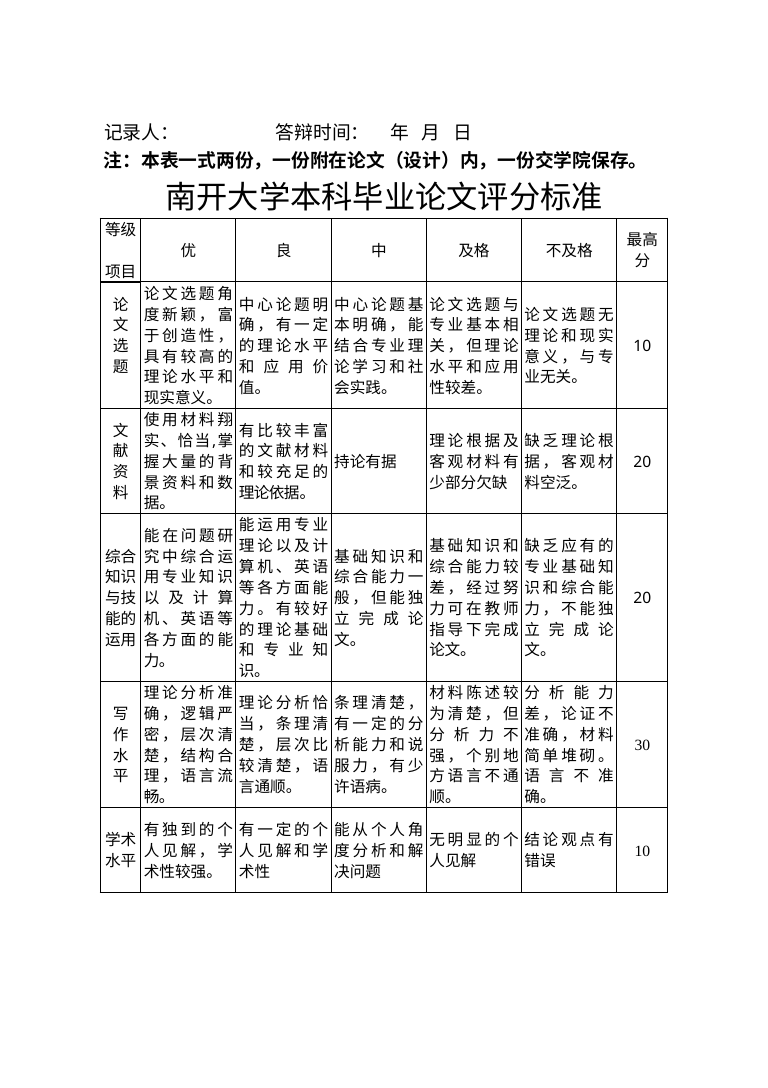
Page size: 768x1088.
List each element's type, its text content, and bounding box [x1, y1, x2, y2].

table_header 良 [236, 219, 331, 281]
table_cell 缺乏应有的专业基础知识和综合能力，不能独立完成论文。 [522, 514, 616, 681]
table_header 及格 [427, 219, 521, 281]
table_cell 无明显的个人见解 [427, 808, 521, 892]
table_cell 理论根据及客观材料有少部分欠缺 [427, 409, 521, 513]
table_cell 缺乏理论根据，客观材料空泛。 [522, 409, 616, 513]
table_cell 持论有据 [332, 409, 426, 513]
table_cell 学术水平 [101, 808, 140, 892]
table_header 中 [332, 219, 426, 281]
table_cell 基础知识和综合能力较差，经过努力可在教师指导下完成论文。 [427, 514, 521, 681]
table_cell 论 文 选 题 [101, 283, 140, 408]
table_cell 使用材料翔实、恰当,掌握大量的背景资料和数据。 [141, 409, 235, 513]
table_cell 有一定的个人见解和学术性 [236, 808, 331, 892]
table_cell 中心论题明确，有一定的理论水平和应用价值。 [236, 282, 331, 408]
table_cell 能运用专业理论以及计算机、英语等各方面能力。有较好的理论基础和专业知识。 [236, 514, 331, 681]
table_cell 10 [617, 282, 667, 408]
table_cell 论文选题与专业基本相关，但理论水平和应用性较差。 [427, 282, 521, 408]
table_cell 能在问题研究中综合运用专业知识以及计算机、英语等各方面的能力。 [141, 514, 235, 681]
table_cell 文 献 资 料 [101, 409, 140, 513]
table_cell 理论分析准确，逻辑严密，层次清楚，结构合理，语言流畅。 [141, 682, 235, 807]
table_cell 能从个人角度分析和解决问题 [332, 808, 426, 892]
table_header 最高分 [617, 219, 667, 281]
table_cell 分析能力差，论证不准确，材料简单堆砌。语言不准确。 [522, 682, 616, 807]
table_cell 有独到的个人见解，学术性较强。 [141, 808, 235, 892]
table_cell 论文选题无理论和现实意义，与专业无关。 [522, 282, 616, 408]
table_header 等级 项目 [101, 219, 140, 281]
text 南开大学本科毕业论文评分标准 [94, 172, 673, 218]
table_cell 中心论题基本明确，能结合专业理论学习和社会实践。 [332, 282, 426, 408]
table_cell 结论观点有错误 [522, 808, 616, 892]
table_cell 10 [617, 808, 667, 892]
table_cell 20 [617, 409, 667, 513]
table_cell 基础知识和综合能力一般，但能独立完成论文。 [332, 514, 426, 681]
table_header 不及格 [522, 219, 616, 281]
table_cell 30 [617, 682, 667, 807]
table_cell 有比较丰富的文献材料和较充足的理论依据。 [236, 409, 331, 513]
table_cell 论文选题角度新颖，富于创造性，具有较高的理论水平和现实意义。 [141, 282, 235, 408]
text 记录人： 答辩时间： 年 月 日 [94, 118, 673, 145]
table_cell 20 [617, 514, 667, 681]
table_header 优 [141, 219, 235, 281]
table_cell 写 作 水 平 [101, 682, 140, 807]
table_cell 材料陈述较为清楚，但分析力不强，个别地方语言不通顺。 [427, 682, 521, 807]
table_cell 综合知识与技能的运用 [101, 514, 140, 681]
text 注：本表一式两份，一份附在论文（设计）内，一份交学院保存。 [94, 145, 673, 172]
table_cell 条理清楚，有一定的分析能力和说服力，有少许语病。 [332, 682, 426, 807]
table_cell 理论分析恰当，条理清楚，层次比较清楚，语言通顺。 [236, 682, 331, 807]
